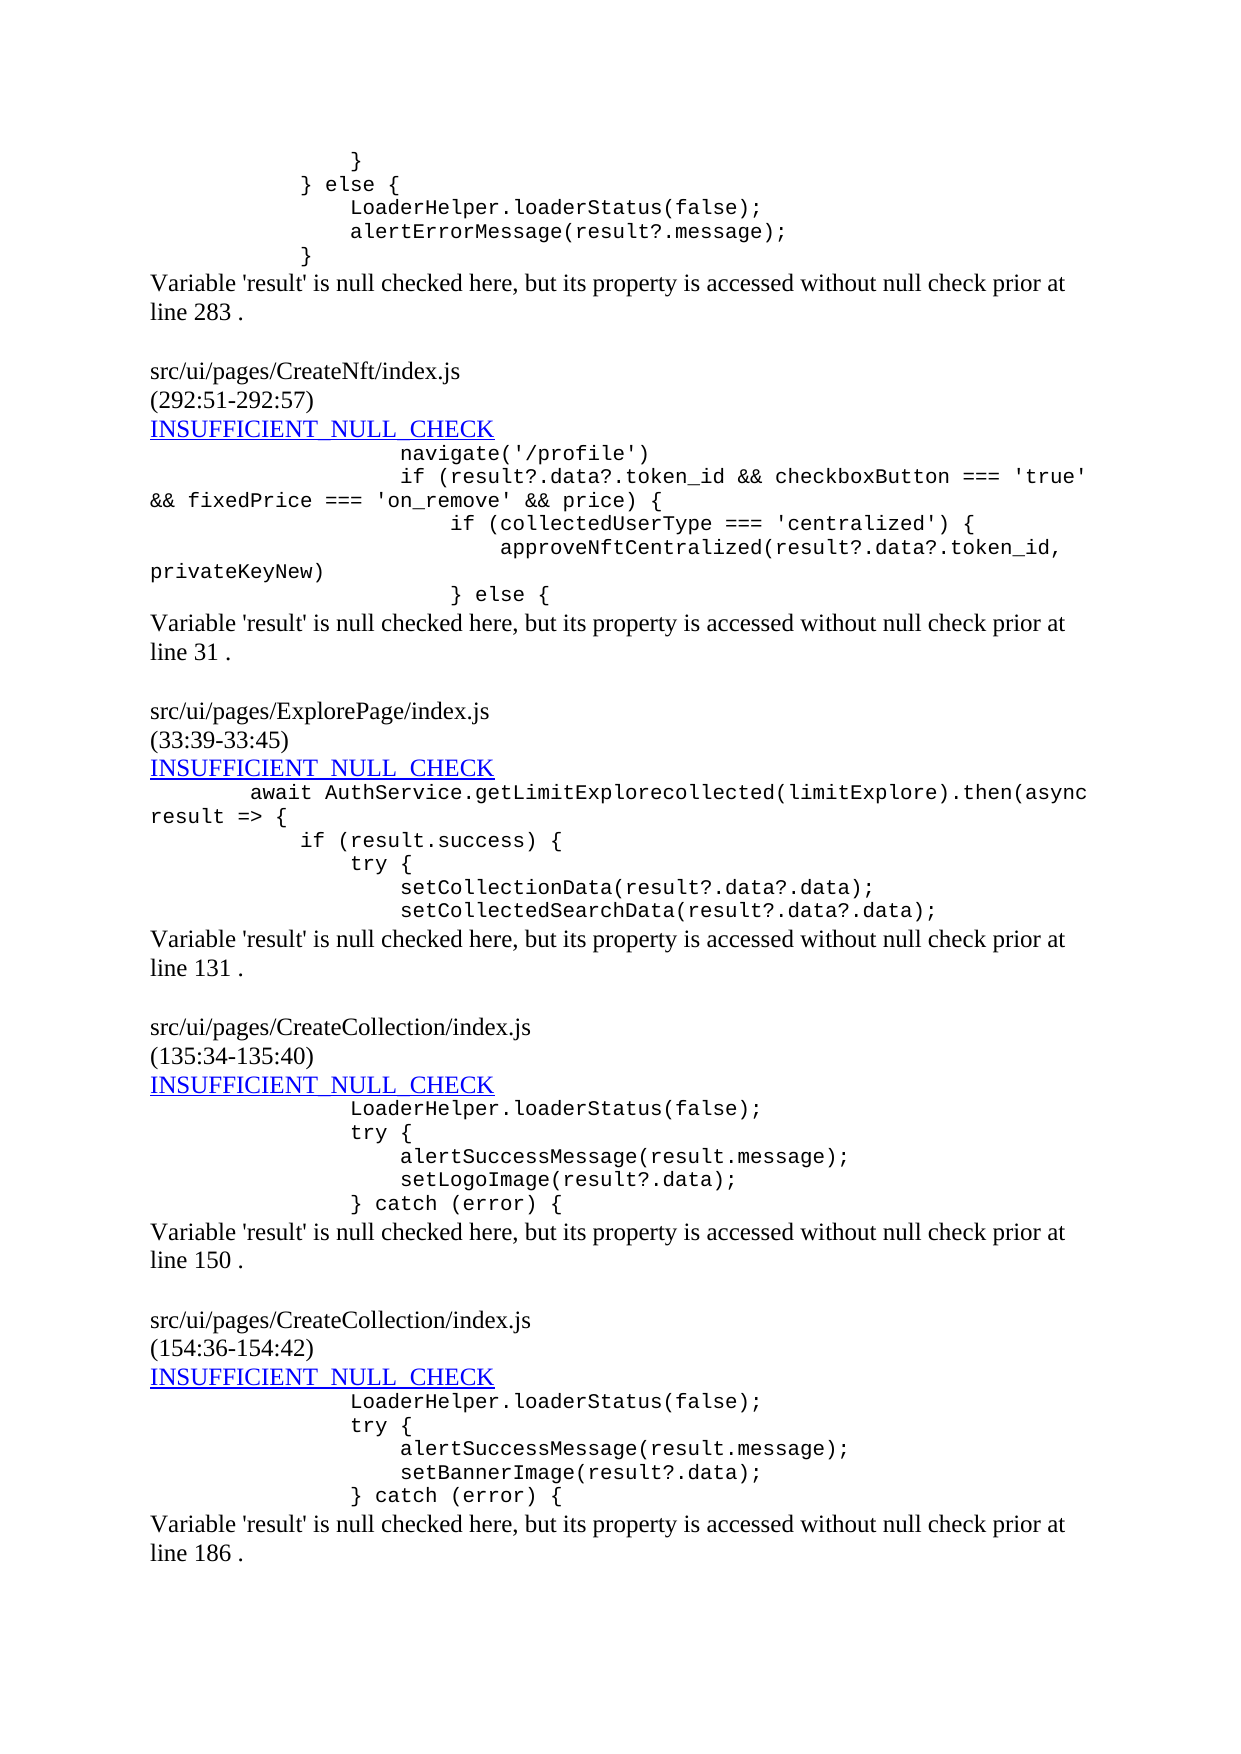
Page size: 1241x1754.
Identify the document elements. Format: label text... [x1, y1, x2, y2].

text INSUFFICIENT_NULL_CHECK [150, 1070, 1090, 1098]
text INSUFFICIENT_NULL_CHECK [150, 1362, 1090, 1391]
text alertErrorMessage(result?.message); [150, 221, 1090, 244]
text Variable 'result' is null checked here, but its property is accessed without null check prior at line 31 . [150, 608, 1090, 666]
text } catch (error) { [150, 1193, 1090, 1217]
text } [150, 150, 1090, 174]
text INSUFFICIENT_NULL_CHECK [150, 753, 1090, 782]
text (33:39-33:45) [150, 725, 1090, 753]
text src/ui/pages/ExplorePage/index.js [150, 696, 1090, 725]
text Variable 'result' is null checked here, but its property is accessed without null check prior at line 283 . [150, 268, 1090, 326]
text } catch (error) { [150, 1486, 1090, 1509]
text src/ui/pages/CreateCollection/index.js [150, 1012, 1090, 1041]
text if (result?.data?.token_id && checkboxButton === 'true' && fixedPrice === 'on_remove' && price) { [150, 466, 1090, 513]
text navigate('/profile') [150, 442, 1090, 466]
text Variable 'result' is null checked here, but its property is accessed without null check prior at line 131 . [150, 924, 1090, 982]
text } else { [150, 584, 1090, 608]
text try { [150, 1414, 1090, 1438]
text if (result.success) { [150, 829, 1090, 853]
text } [150, 244, 1090, 268]
text if (collectedUserType === 'centralized') { [150, 513, 1090, 537]
text src/ui/pages/CreateCollection/index.js [150, 1305, 1090, 1333]
text LoaderHelper.loaderStatus(false); [150, 1391, 1090, 1414]
text (135:34-135:40) [150, 1041, 1090, 1070]
text setCollectedSearchData(result?.data?.data); [150, 901, 1090, 924]
text try { [150, 853, 1090, 877]
text LoaderHelper.loaderStatus(false); [150, 1098, 1090, 1122]
text setBannerImage(result?.data); [150, 1462, 1090, 1486]
text alertSuccessMessage(result.message); [150, 1146, 1090, 1169]
text (154:36-154:42) [150, 1333, 1090, 1362]
text await AuthService.getLimitExplorecollected(limitExplore).then(async result => { [150, 782, 1090, 829]
text Variable 'result' is null checked here, but its property is accessed without null check prior at line 150 . [150, 1217, 1090, 1274]
text LoaderHelper.loaderStatus(false); [150, 197, 1090, 221]
text approveNftCentralized(result?.data?.token_id, privateKeyNew) [150, 537, 1090, 584]
text } else { [150, 174, 1090, 197]
text setLogoImage(result?.data); [150, 1169, 1090, 1193]
text INSUFFICIENT_NULL_CHECK [150, 414, 1090, 442]
text src/ui/pages/CreateNft/index.js [150, 356, 1090, 385]
text (292:51-292:57) [150, 385, 1090, 414]
text setCollectionData(result?.data?.data); [150, 877, 1090, 901]
text alertSuccessMessage(result.message); [150, 1438, 1090, 1462]
text Variable 'result' is null checked here, but its property is accessed without null check prior at line 186 . [150, 1509, 1090, 1567]
text try { [150, 1122, 1090, 1146]
